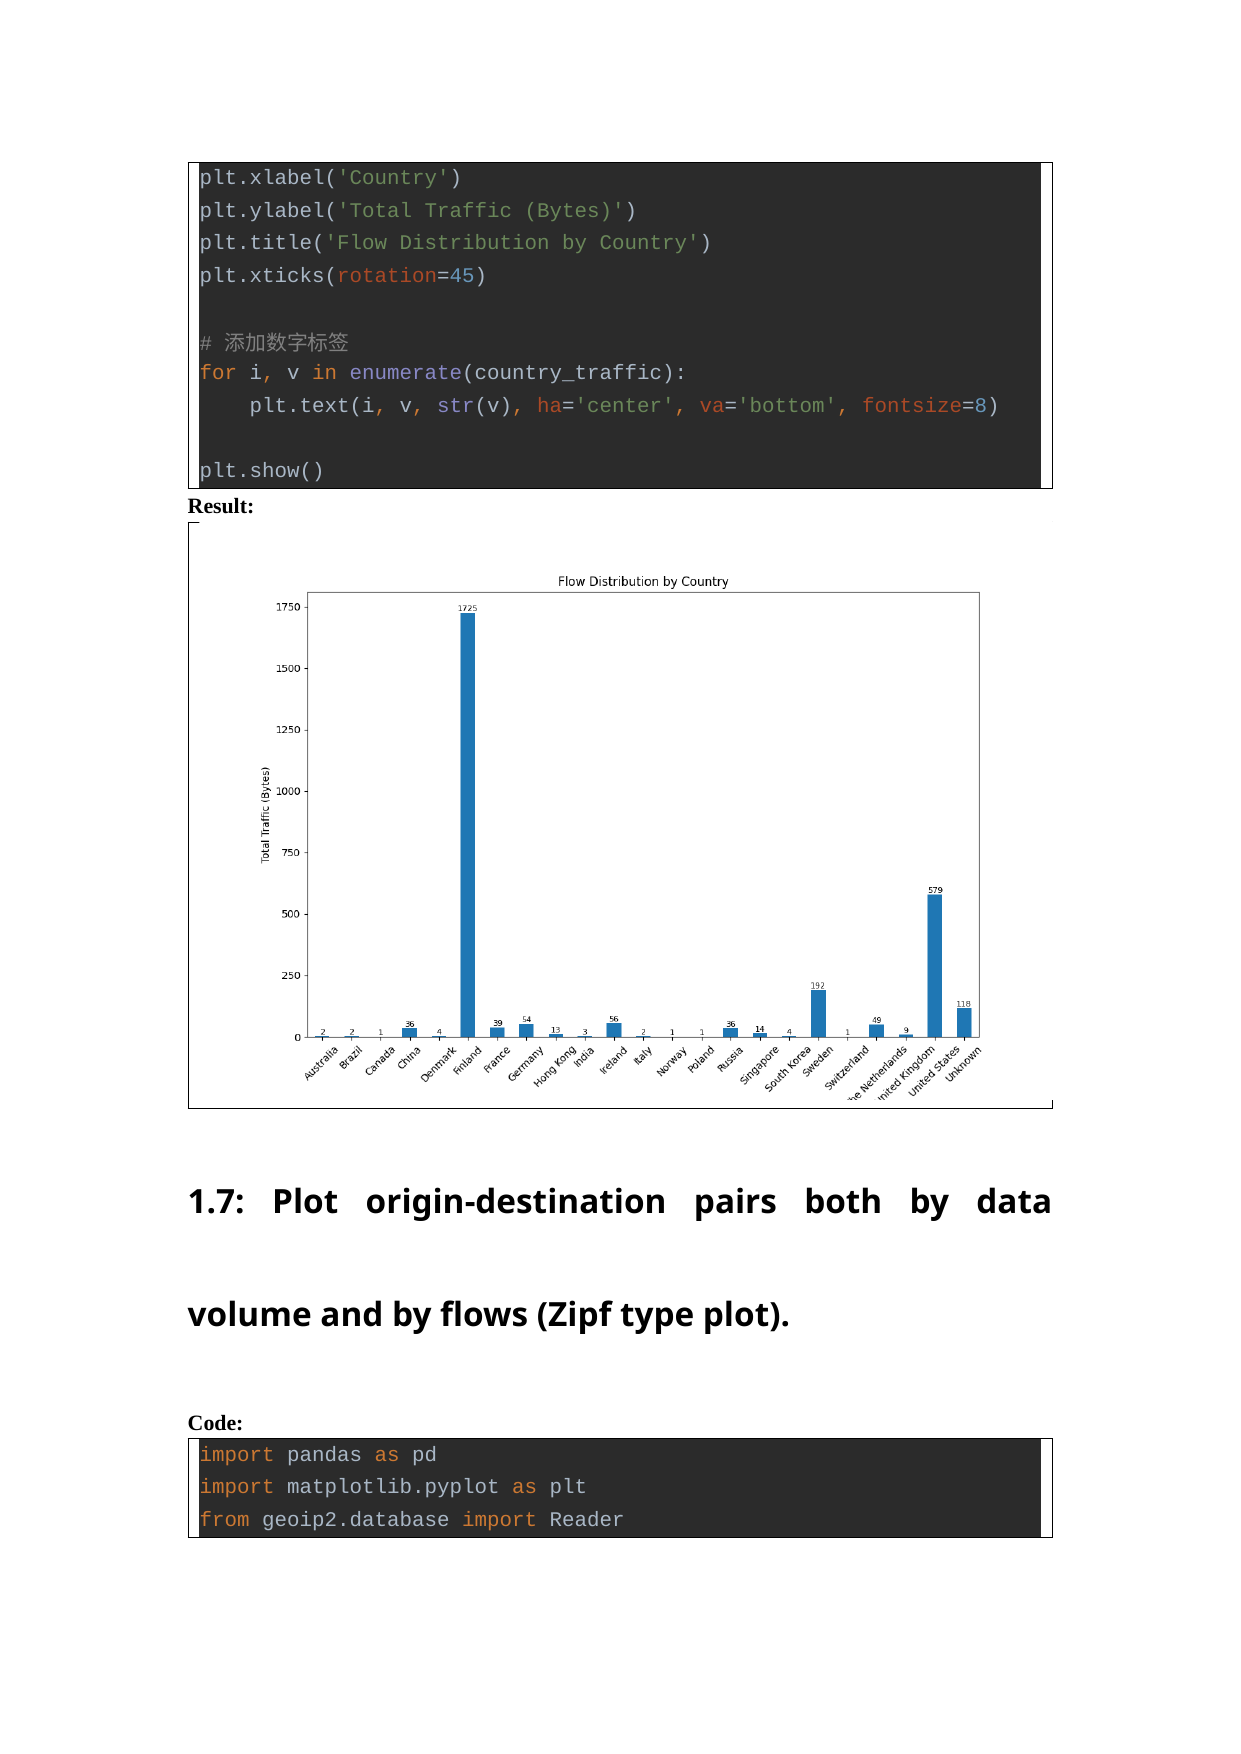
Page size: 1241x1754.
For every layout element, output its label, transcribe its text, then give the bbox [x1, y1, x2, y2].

table_header [189, 523, 1052, 1108]
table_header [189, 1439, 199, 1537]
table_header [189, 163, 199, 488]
text Code: [187, 1406, 1053, 1438]
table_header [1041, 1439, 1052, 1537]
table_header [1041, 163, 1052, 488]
subtitle 1.7: Plot origin-destination pairs both by data volume and by flows (Zipf type plot). [187, 1168, 1053, 1346]
picture [199, 522, 1065, 1100]
text Result: [187, 489, 1053, 522]
